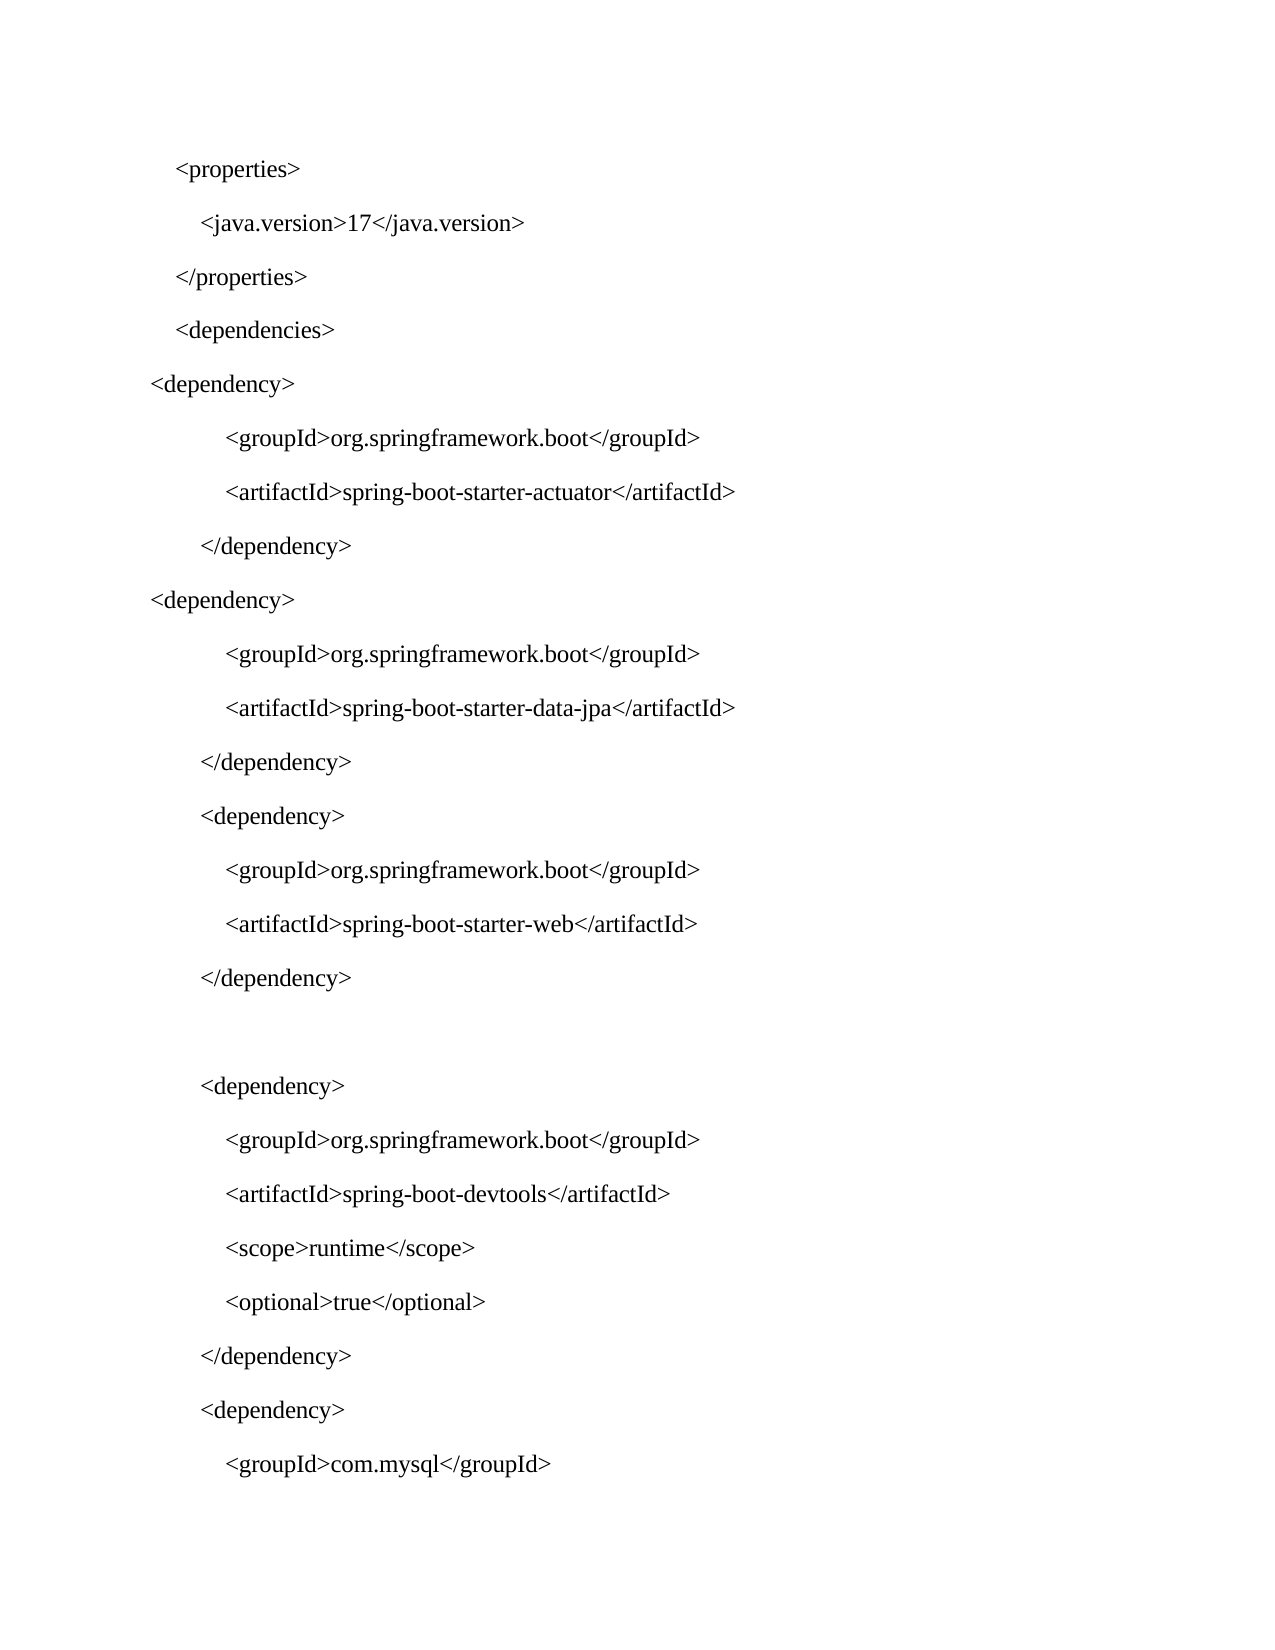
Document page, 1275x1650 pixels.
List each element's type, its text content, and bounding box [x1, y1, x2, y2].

text <dependency> [200, 801, 1252, 830]
text <optional>true</optional> [225, 1287, 1252, 1316]
text </dependency> [200, 1341, 1252, 1370]
text <artifactId>spring-boot-starter-actuator</artifactId> [225, 477, 1252, 506]
text </dependency> [200, 963, 1252, 992]
text <artifactId>spring-boot-starter-web</artifactId> [225, 909, 1252, 938]
text <dependency> [200, 1395, 1252, 1424]
text <groupId>com.mysql</groupId> [225, 1449, 1252, 1478]
text <dependency> [200, 1071, 1252, 1100]
text <artifactId>spring-boot-devtools</artifactId> [225, 1179, 1252, 1208]
text </dependency> [200, 531, 1252, 560]
text <groupId>org.springframework.boot</groupId> [225, 855, 1252, 884]
text </properties> [175, 262, 1252, 290]
text <scope>runtime</scope> [225, 1233, 1252, 1262]
text <dependency> [150, 369, 1252, 398]
text </dependency> [200, 747, 1252, 776]
text <java.version>17</java.version> [200, 208, 1252, 236]
text <properties> [175, 154, 1252, 182]
text <dependency> [150, 586, 1252, 614]
text <dependencies> [175, 315, 1252, 344]
text <groupId>org.springframework.boot</groupId> [225, 423, 1252, 452]
text <artifactId>spring-boot-starter-data-jpa</artifactId> [225, 693, 1252, 722]
text <groupId>org.springframework.boot</groupId> [225, 639, 1252, 668]
text <groupId>org.springframework.boot</groupId> [225, 1125, 1252, 1154]
